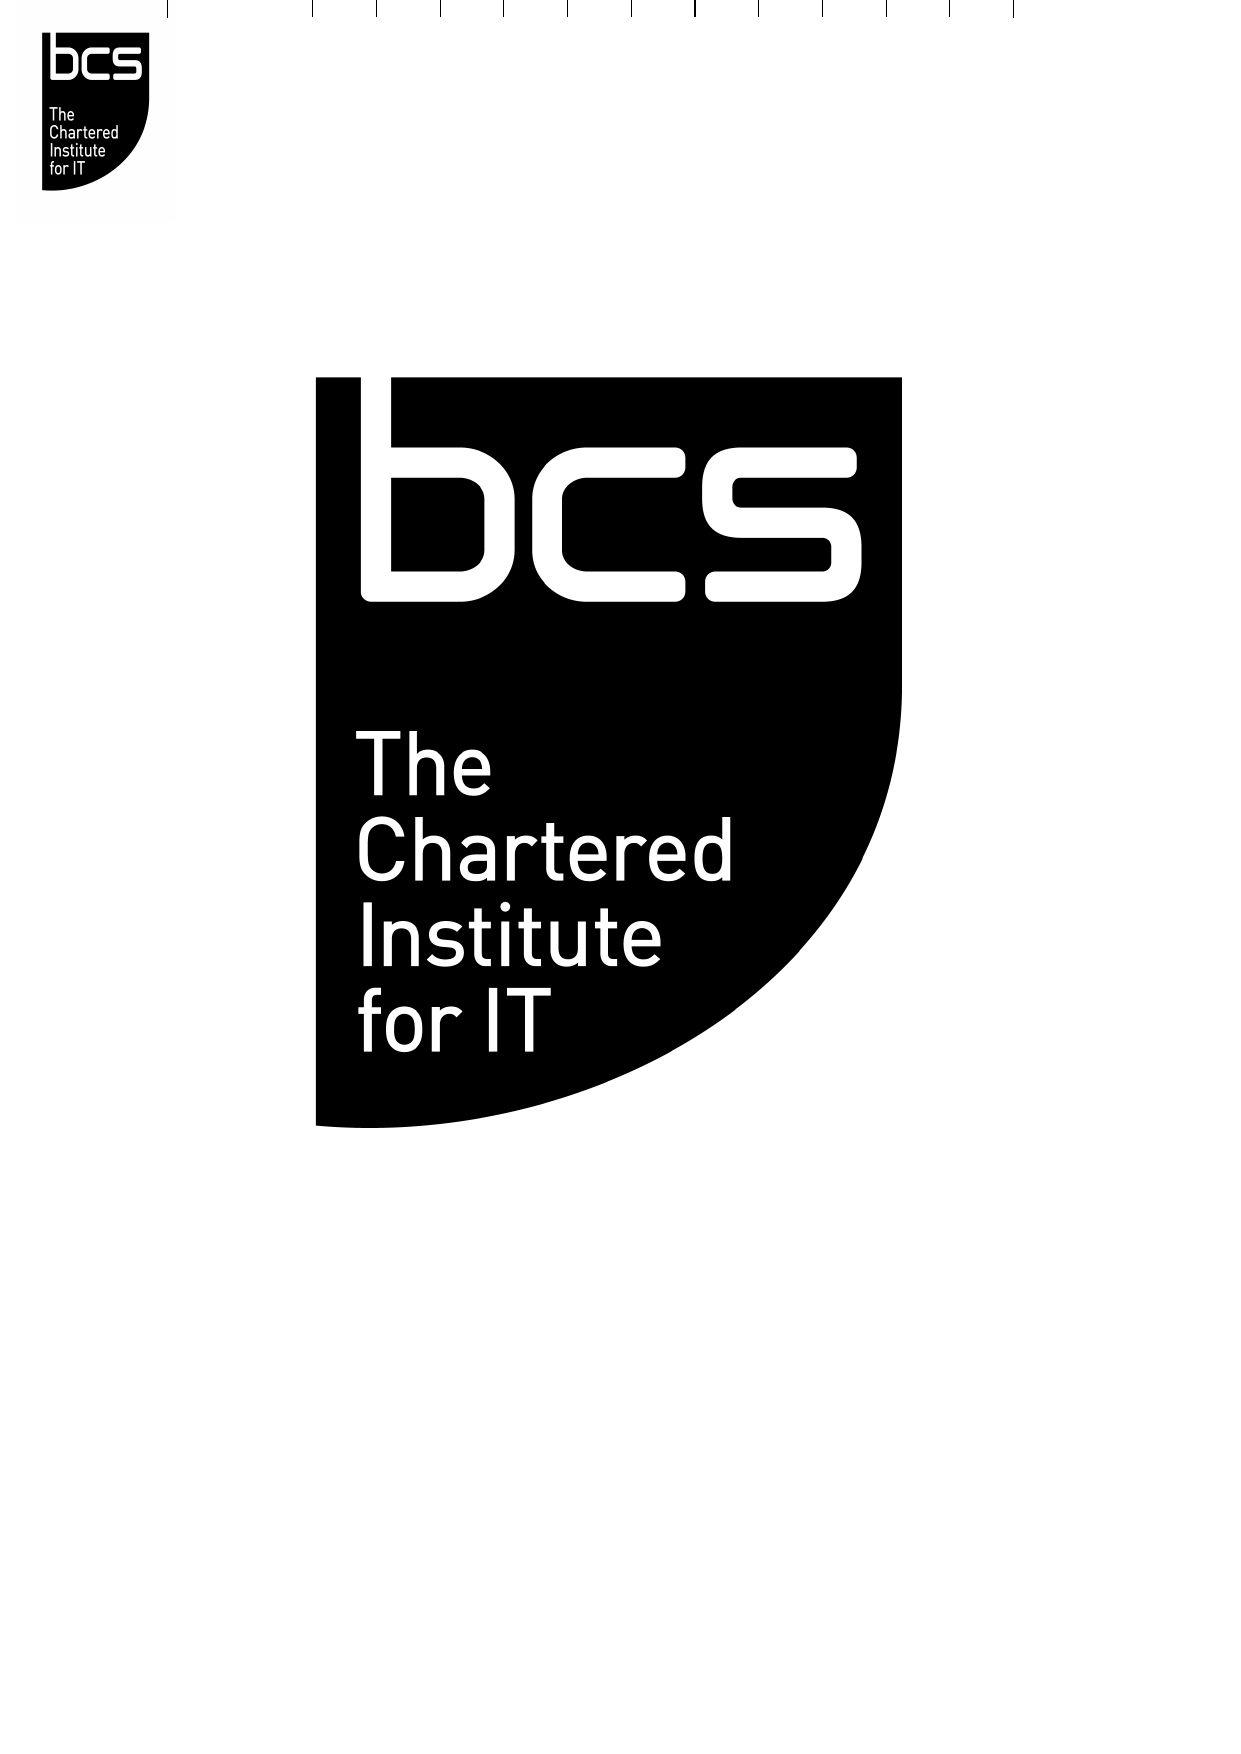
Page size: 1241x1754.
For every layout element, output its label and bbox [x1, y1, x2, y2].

picture [14, 0, 1054, 1282]
